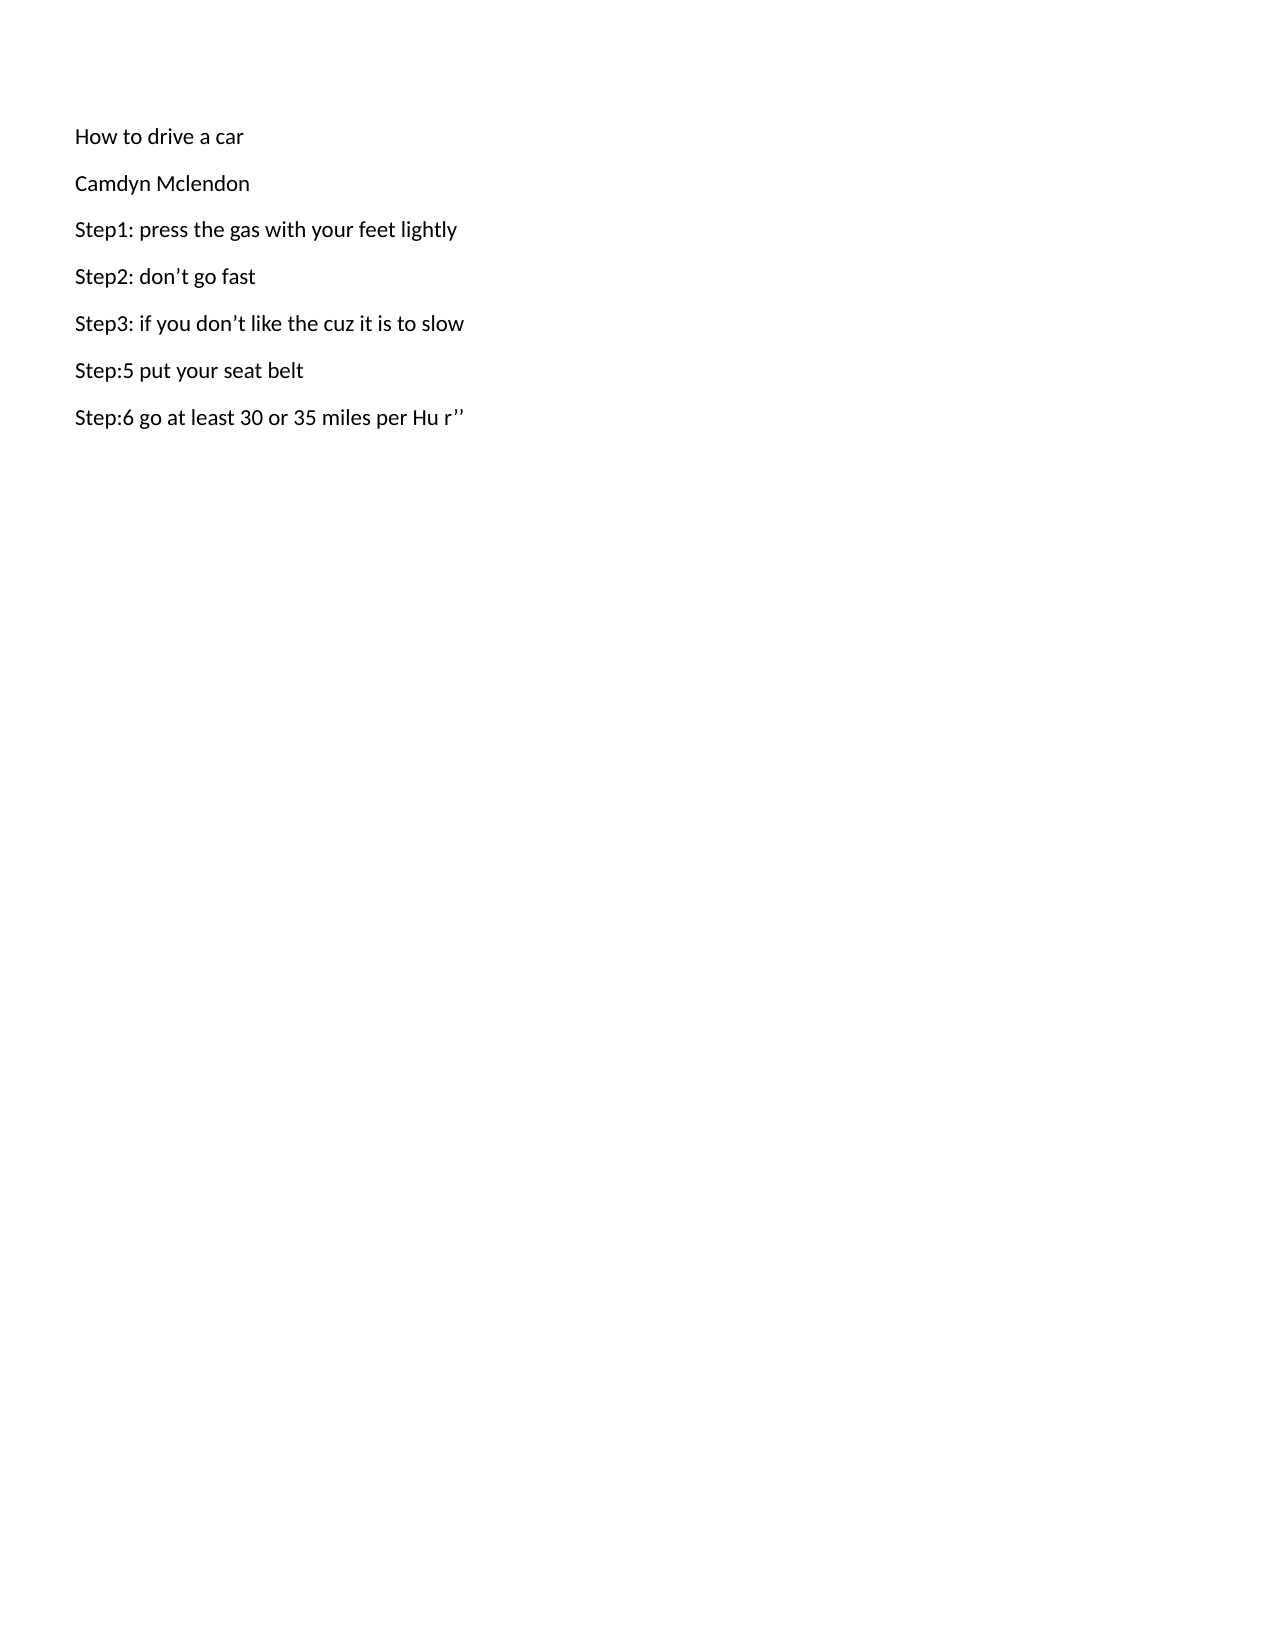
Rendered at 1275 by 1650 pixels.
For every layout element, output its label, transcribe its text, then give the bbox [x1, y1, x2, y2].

text How to drive a car [75, 122, 1200, 150]
text Step:6 go at least 30 or 35 miles per Hu r’’ [75, 403, 1200, 431]
text Camdyn Mclendon [75, 169, 1200, 197]
text Step1: press the gas with your feet lightly [75, 216, 1200, 244]
text Step:5 put your seat belt [75, 356, 1200, 384]
text Step2: don’t go fast [75, 262, 1200, 291]
text Step3: if you don’t like the cuz it is to slow [75, 309, 1200, 337]
